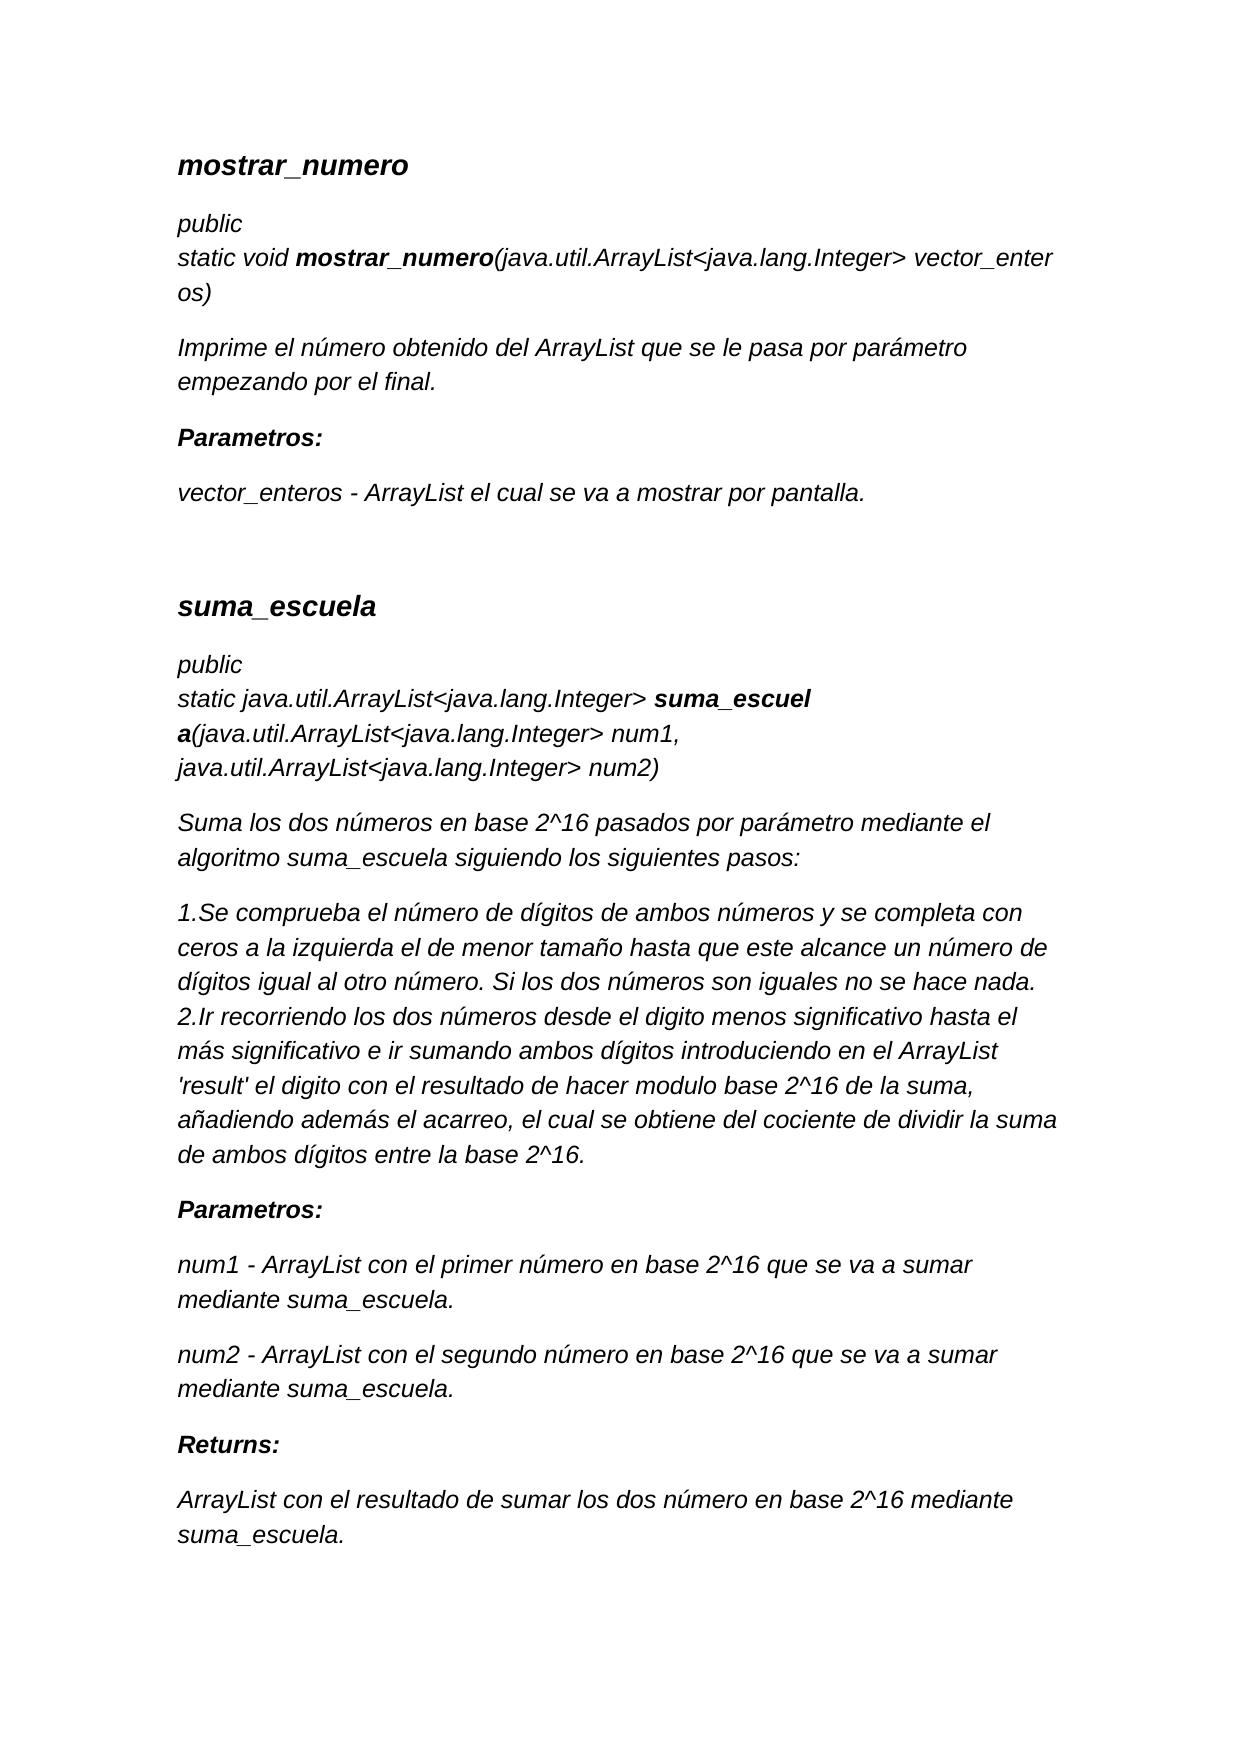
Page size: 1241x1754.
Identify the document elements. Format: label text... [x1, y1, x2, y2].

text public static java.util.ArrayList<java.lang.Integer> suma_escuela(java.util.ArrayList<java.lang.Integer> num1, java.util.ArrayList<java.lang.Integer> num2) [177, 650, 1063, 782]
text num2 - ArrayList con el segundo número en base 2^16 que se va a sumar mediante suma_escuela. [177, 1340, 1063, 1403]
text ArrayList con el resultado de sumar los dos número en base 2^16 mediante suma_escuela. [177, 1485, 1063, 1548]
text mostrar_numero [177, 148, 1063, 181]
text vector_enteros - ArrayList el cual se va a mostrar por pantalla. [177, 478, 1063, 507]
text suma_escuela [177, 589, 1063, 622]
text Suma los dos números en base 2^16 pasados por parámetro mediante el algoritmo suma_escuela siguiendo los siguientes pasos: [177, 808, 1063, 872]
text Parametros: [177, 1195, 1063, 1224]
text Parametros: [177, 423, 1063, 451]
text Imprime el número obtenido del ArrayList que se le pasa por parámetro empezando por el final. [177, 333, 1063, 396]
text public static void mostrar_numero(java.util.ArrayList<java.lang.Integer> vector_enteros) [177, 209, 1063, 306]
text num1 - ArrayList con el primer número en base 2^16 que se va a sumar mediante suma_escuela. [177, 1250, 1063, 1313]
text 1.Se comprueba el número de dígitos de ambos números y se completa con ceros a la izquierda el de menor tamaño hasta que este alcance un número de dígitos igual al otro número. Si los dos números son iguales no se hace nada. 2.Ir recorriendo los dos números desde el digito menos significativo hasta el más significativo e ir sumando ambos dígitos introduciendo en el ArrayList 'result' el digito con el resultado de hacer modulo base 2^16 de la suma, añadiendo además el acarreo, el cual se obtiene del cociente de dividir la suma de ambos dígitos entre la base 2^16. [177, 898, 1063, 1168]
text Returns: [177, 1430, 1063, 1458]
